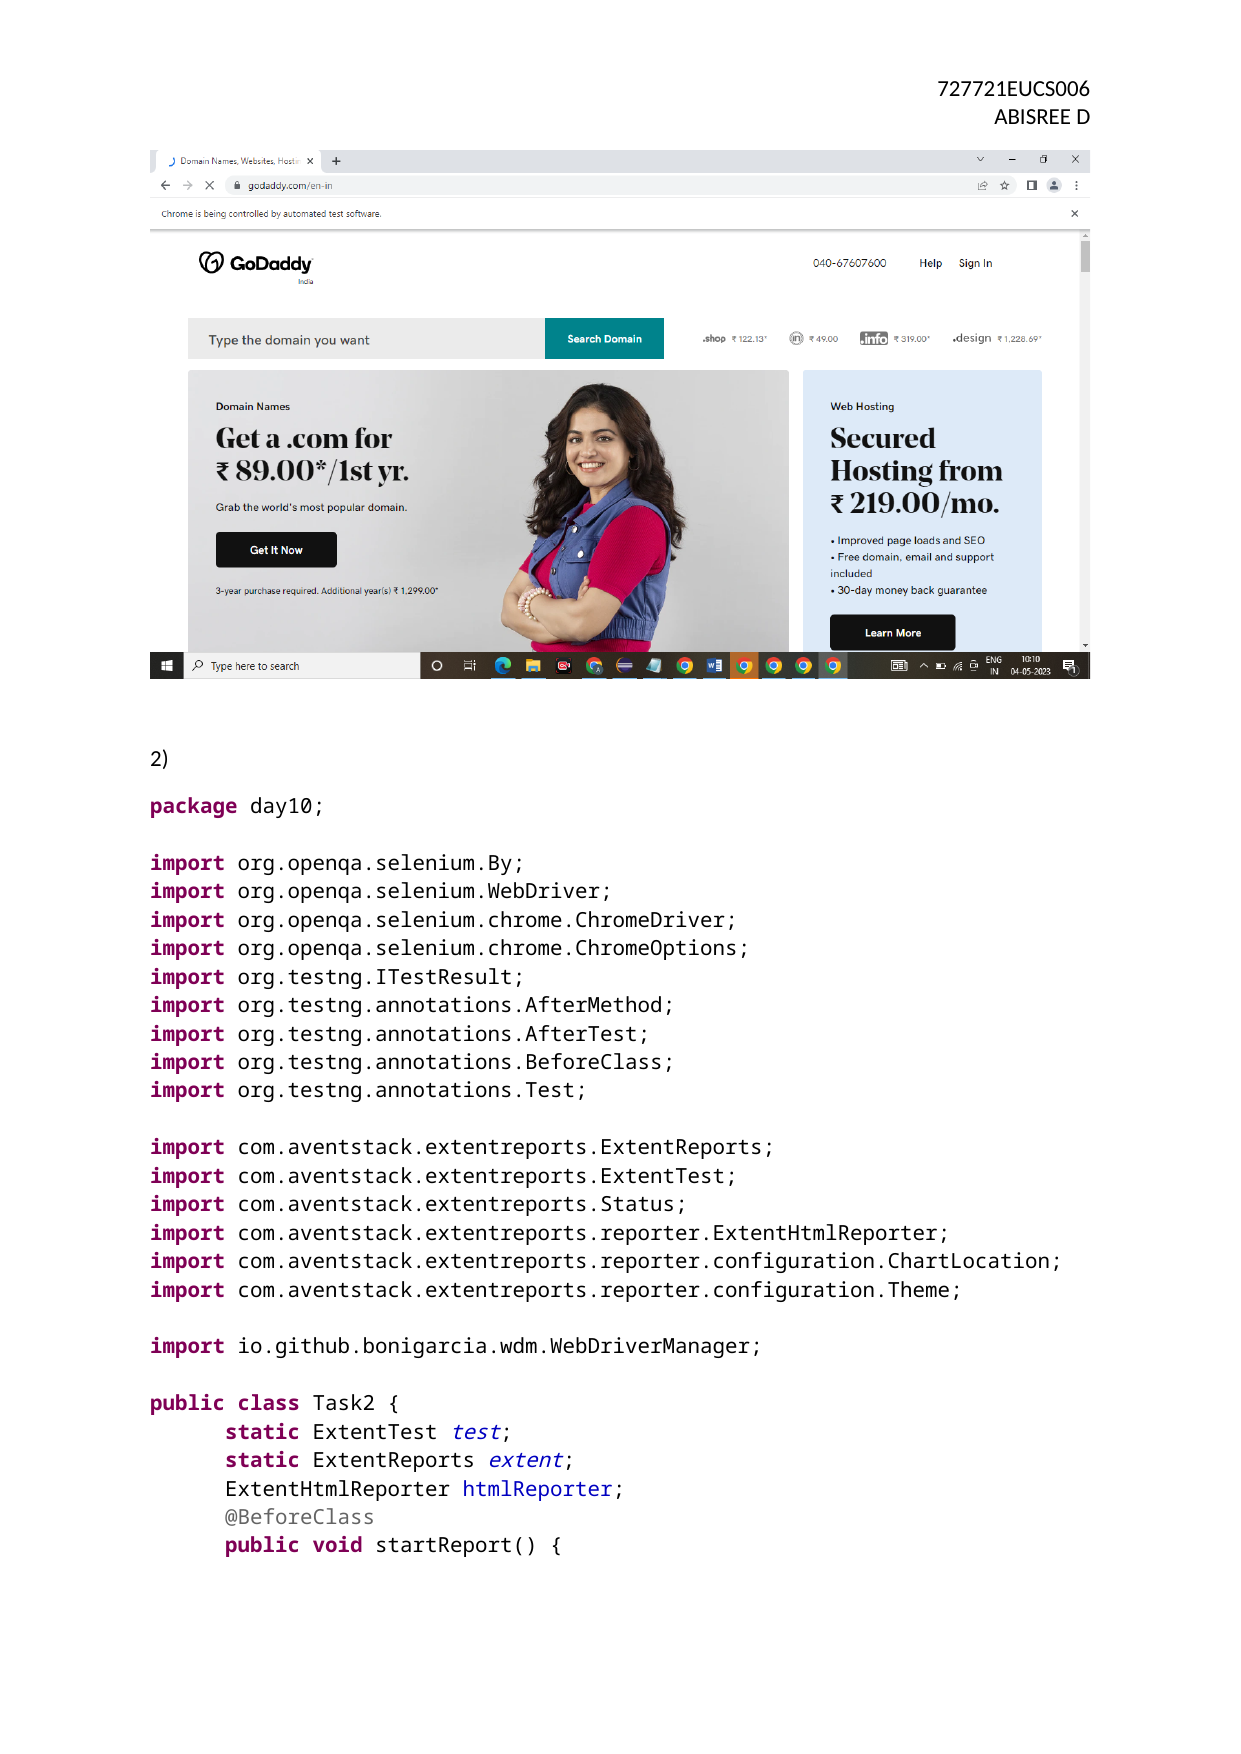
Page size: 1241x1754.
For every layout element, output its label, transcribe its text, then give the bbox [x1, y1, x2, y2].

text import org.testng.annotations.AfterTest; [150, 1019, 1090, 1047]
text static ExtentTest test; [150, 1417, 1090, 1445]
text import com.aventstack.extentreports.ExtentTest; [150, 1161, 1090, 1189]
text import com.aventstack.extentreports.Status; [150, 1189, 1090, 1218]
text import com.aventstack.extentreports.reporter.configuration.Theme; [150, 1275, 1090, 1303]
text public class Task2 { [150, 1388, 1090, 1417]
text import org.testng.ITestResult; [150, 962, 1090, 990]
text static ExtentReports extent; [150, 1445, 1090, 1474]
text public void startReport() { [150, 1531, 1090, 1559]
text import org.openqa.selenium.chrome.ChromeOptions; [150, 933, 1090, 962]
text import org.openqa.selenium.WebDriver; [150, 877, 1090, 905]
text import org.testng.annotations.AfterMethod; [150, 990, 1090, 1019]
text package day10; [150, 791, 1090, 820]
text import com.aventstack.extentreports.reporter.configuration.ChartLocation; [150, 1246, 1090, 1275]
text import org.testng.annotations.Test; [150, 1076, 1090, 1104]
text import org.openqa.selenium.By; [150, 848, 1090, 877]
text import com.aventstack.extentreports.reporter.ExtentHtmlReporter; [150, 1218, 1090, 1246]
text import org.testng.annotations.BeforeClass; [150, 1047, 1090, 1076]
text 2) [150, 744, 1090, 772]
text import io.github.bonigarcia.wdm.WebDriverManager; [150, 1332, 1090, 1360]
picture [150, 150, 1091, 679]
text ExtentHtmlReporter htmlReporter; [150, 1474, 1090, 1502]
text import org.openqa.selenium.chrome.ChromeDriver; [150, 905, 1090, 933]
text import com.aventstack.extentreports.ExtentReports; [150, 1132, 1090, 1161]
text @BeforeClass [150, 1502, 1090, 1531]
